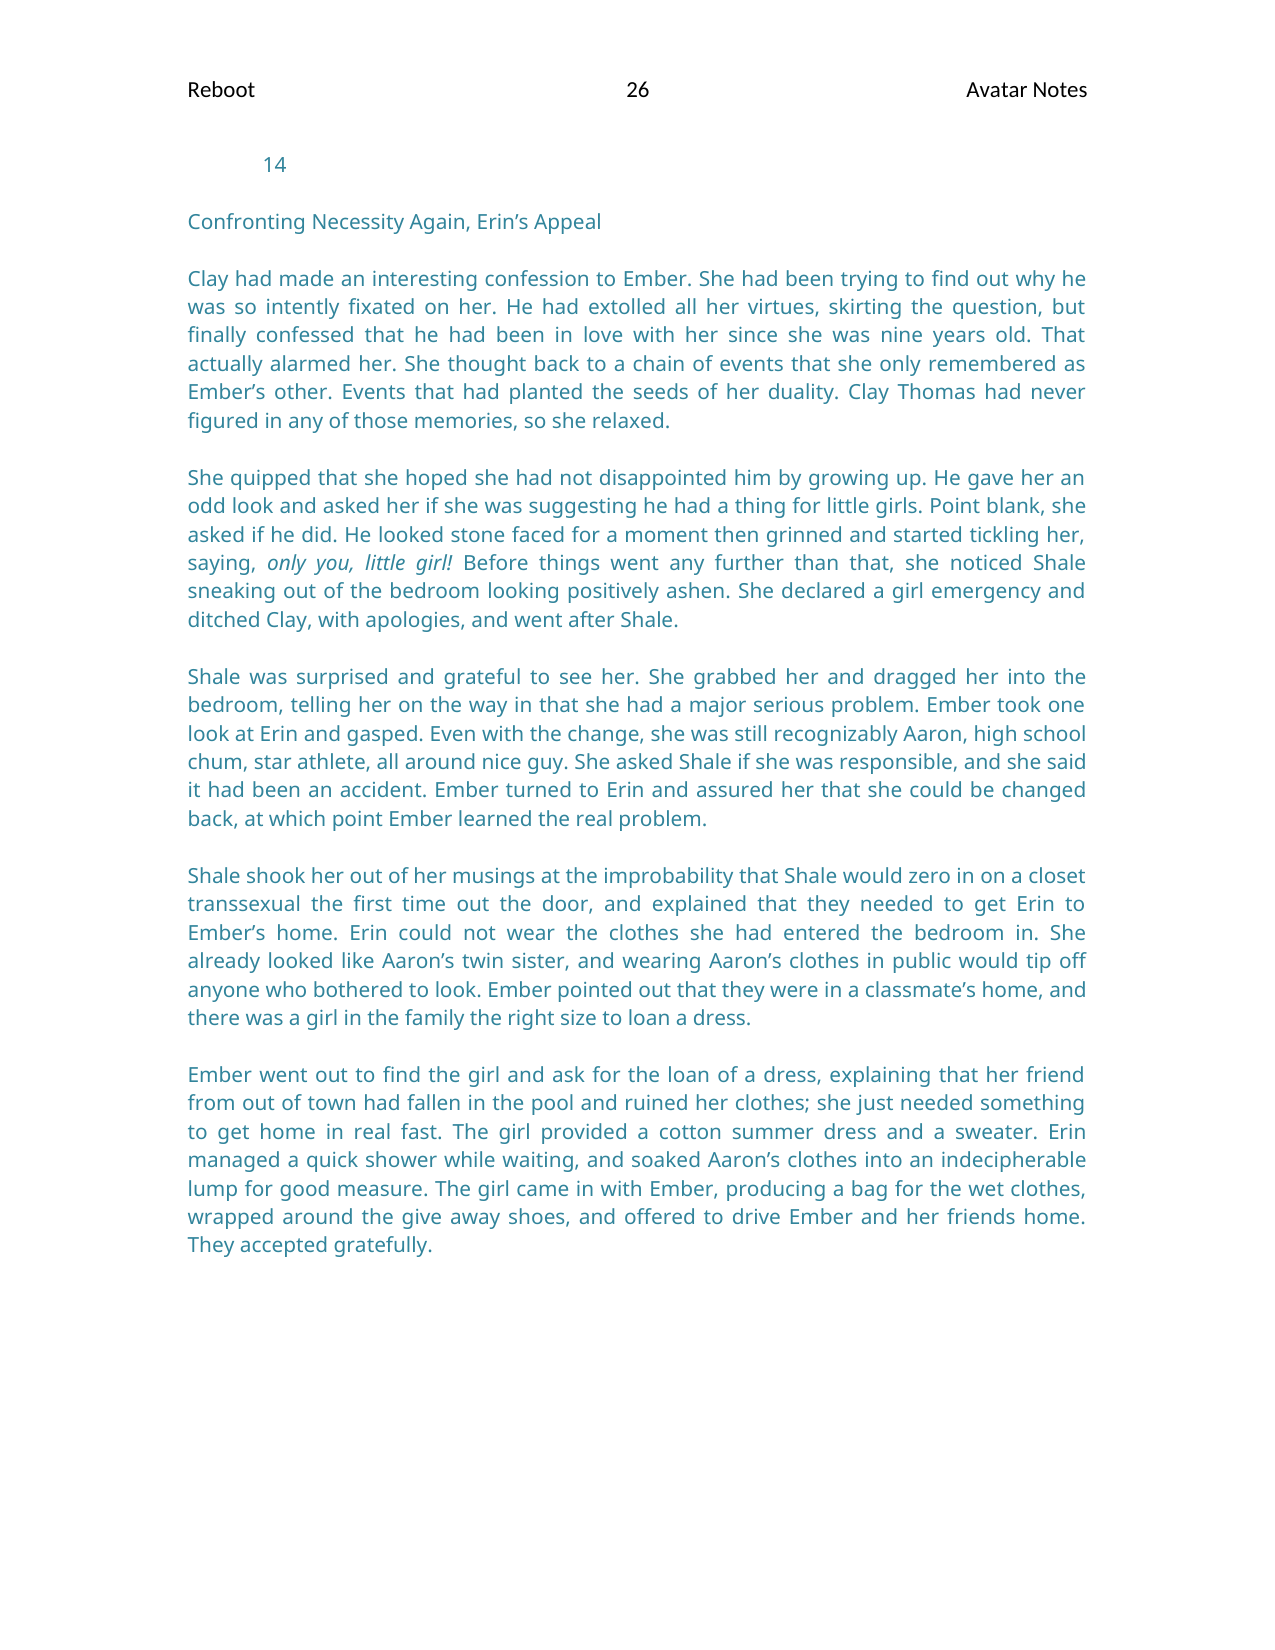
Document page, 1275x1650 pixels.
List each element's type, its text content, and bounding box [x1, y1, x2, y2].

text 14 [187, 150, 1087, 178]
text She quipped that she hoped she had not disappointed him by growing up. He gave her an odd look and asked her if she was suggesting he had a thing for little girls. Point blank, she asked if he did. He looked stone faced for a moment then grinned and started tickling her, saying, only you, little girl! Before things went any further than that, she noticed Shale sneaking out of the bedroom looking positively ashen. She declared a girl emergency and ditched Clay, with apologies, and went after Shale. [187, 463, 1087, 633]
text Confronting Necessity Again, Erin’s Appeal [187, 207, 1087, 235]
text Clay had made an interesting confession to Ember. She had been trying to find out why he was so intently fixated on her. He had extolled all her virtues, skirting the question, but finally confessed that he had been in love with her since she was nine years old. That actually alarmed her. She thought back to a chain of events that she only remembered as Ember’s other. Events that had planted the seeds of her duality. Clay Thomas had never figured in any of those memories, so she relaxed. [187, 264, 1087, 434]
text Shale was surprised and grateful to see her. She grabbed her and dragged her into the bedroom, telling her on the way in that she had a major serious problem. Ember took one look at Erin and gasped. Even with the change, she was still recognizably Aaron, high school chum, star athlete, all around nice guy. She asked Shale if she was responsible, and she said it had been an accident. Ember turned to Erin and assured her that she could be changed back, at which point Ember learned the real problem. [187, 662, 1087, 832]
text Shale shook her out of her musings at the improbability that Shale would zero in on a closet transsexual the first time out the door, and explained that they needed to get Erin to Ember’s home. Erin could not wear the clothes she had entered the bedroom in. She already looked like Aaron’s twin sister, and wearing Aaron’s clothes in public would tip off anyone who bothered to look. Ember pointed out that they were in a classmate’s home, and there was a girl in the family the right size to loan a dress. [187, 861, 1087, 1032]
text Ember went out to find the girl and ask for the loan of a dress, explaining that her friend from out of town had fallen in the pool and ruined her clothes; she just needed something to get home in real fast. The girl provided a cotton summer dress and a sweater. Erin managed a quick shower while waiting, and soaked Aaron’s clothes into an indecipherable lump for good measure. The girl came in with Ember, producing a bag for the wet clothes, wrapped around the give away shoes, and offered to drive Ember and her friends home. They accepted gratefully. [187, 1060, 1087, 1259]
